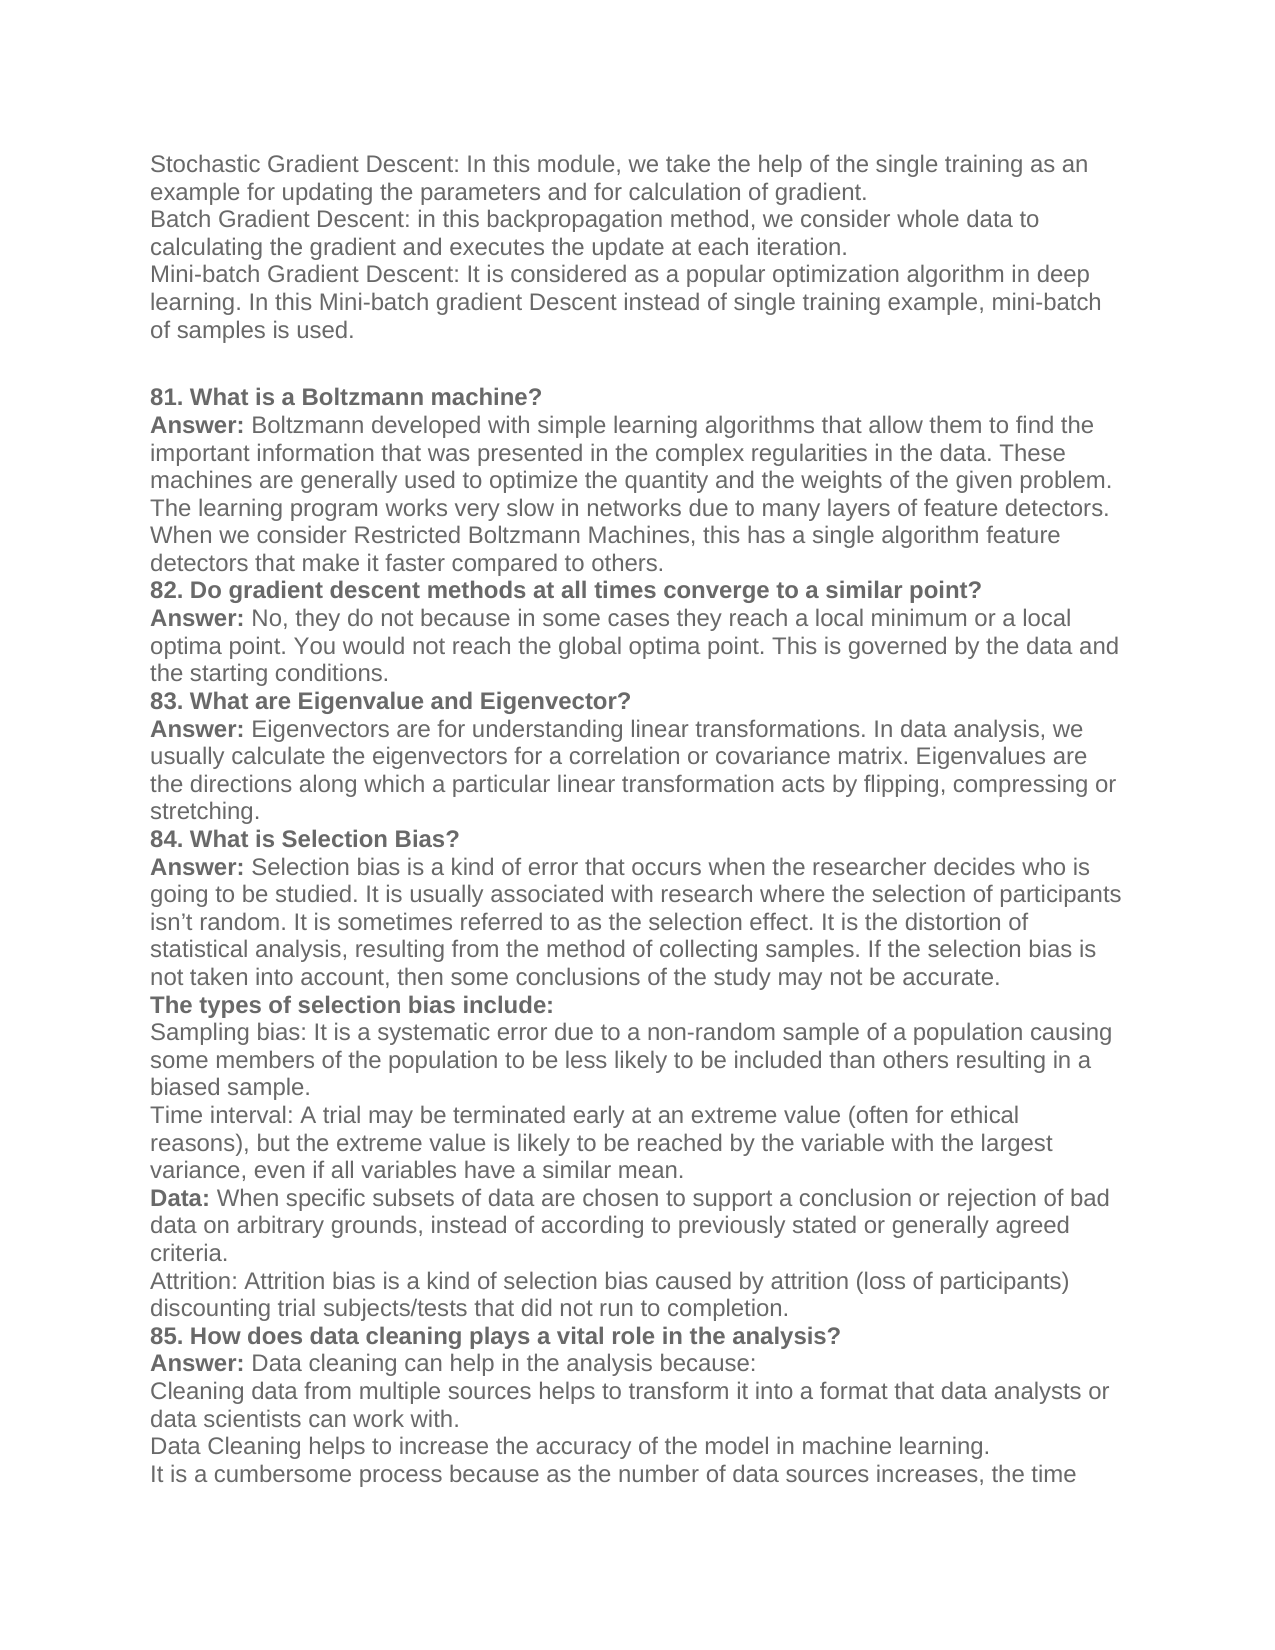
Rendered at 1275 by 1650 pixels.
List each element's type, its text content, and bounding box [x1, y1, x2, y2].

text 82. Do gradient descent methods at all times converge to a similar point? Answer: No, they do not because in some cases they reach a local minimum or a local optima point. You would not reach the global optima point. This is governed by the data and the starting conditions. [150, 576, 1125, 687]
text 81. What is a Boltzmann machine? Answer: Boltzmann developed with simple learning algorithms that allow them to find the important information that was presented in the complex regularities in the data. These machines are generally used to optimize the quantity and the weights of the given problem. The learning program works very slow in networks due to many layers of feature detectors. When we consider Restricted Boltzmann Machines, this has a single algorithm feature detectors that make it faster compared to others. [150, 383, 1125, 576]
text Stochastic Gradient Descent: In this module, we take the help of the single training as an example for updating the parameters and for calculation of gradient. Batch Gradient Descent: in this backpropagation method, we consider whole data to calculating the gradient and executes the update at each iteration. Mini-batch Gradient Descent: It is considered as a popular optimization algorithm in deep learning. In this Mini-batch gradient Descent instead of single training example, mini-batch of samples is used. [150, 150, 1125, 343]
text The types of selection bias include: Sampling bias: It is a systematic error due to a non-random sample of a population causing some members of the population to be less likely to be included than others resulting in a biased sample. Time interval: A trial may be terminated early at an extreme value (often for ethical reasons), but the extreme value is likely to be reached by the variable with the largest variance, even if all variables have a similar mean. Data: When specific subsets of data are chosen to support a conclusion or rejection of bad data on arbitrary grounds, instead of according to previously stated or generally agreed criteria. Attrition: Attrition bias is a kind of selection bias caused by attrition (loss of participants) discounting trial subjects/tests that did not run to completion. [150, 991, 1125, 1322]
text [150, 1322, 1125, 1487]
text 83. What are Eigenvalue and Eigenvector? Answer: Eigenvectors are for understanding linear transformations. In data analysis, we usually calculate the eigenvectors for a correlation or covariance matrix. Eigenvalues are the directions along which a particular linear transformation acts by flipping, compressing or stretching. [150, 687, 1125, 825]
text 84. What is Selection Bias? Answer: Selection bias is a kind of error that occurs when the researcher decides who is going to be studied. It is usually associated with research where the selection of participants isn’t random. It is sometimes referred to as the selection effect. It is the distortion of statistical analysis, resulting from the method of collecting samples. If the selection bias is not taken into account, then some conclusions of the study may not be accurate. [150, 825, 1125, 991]
